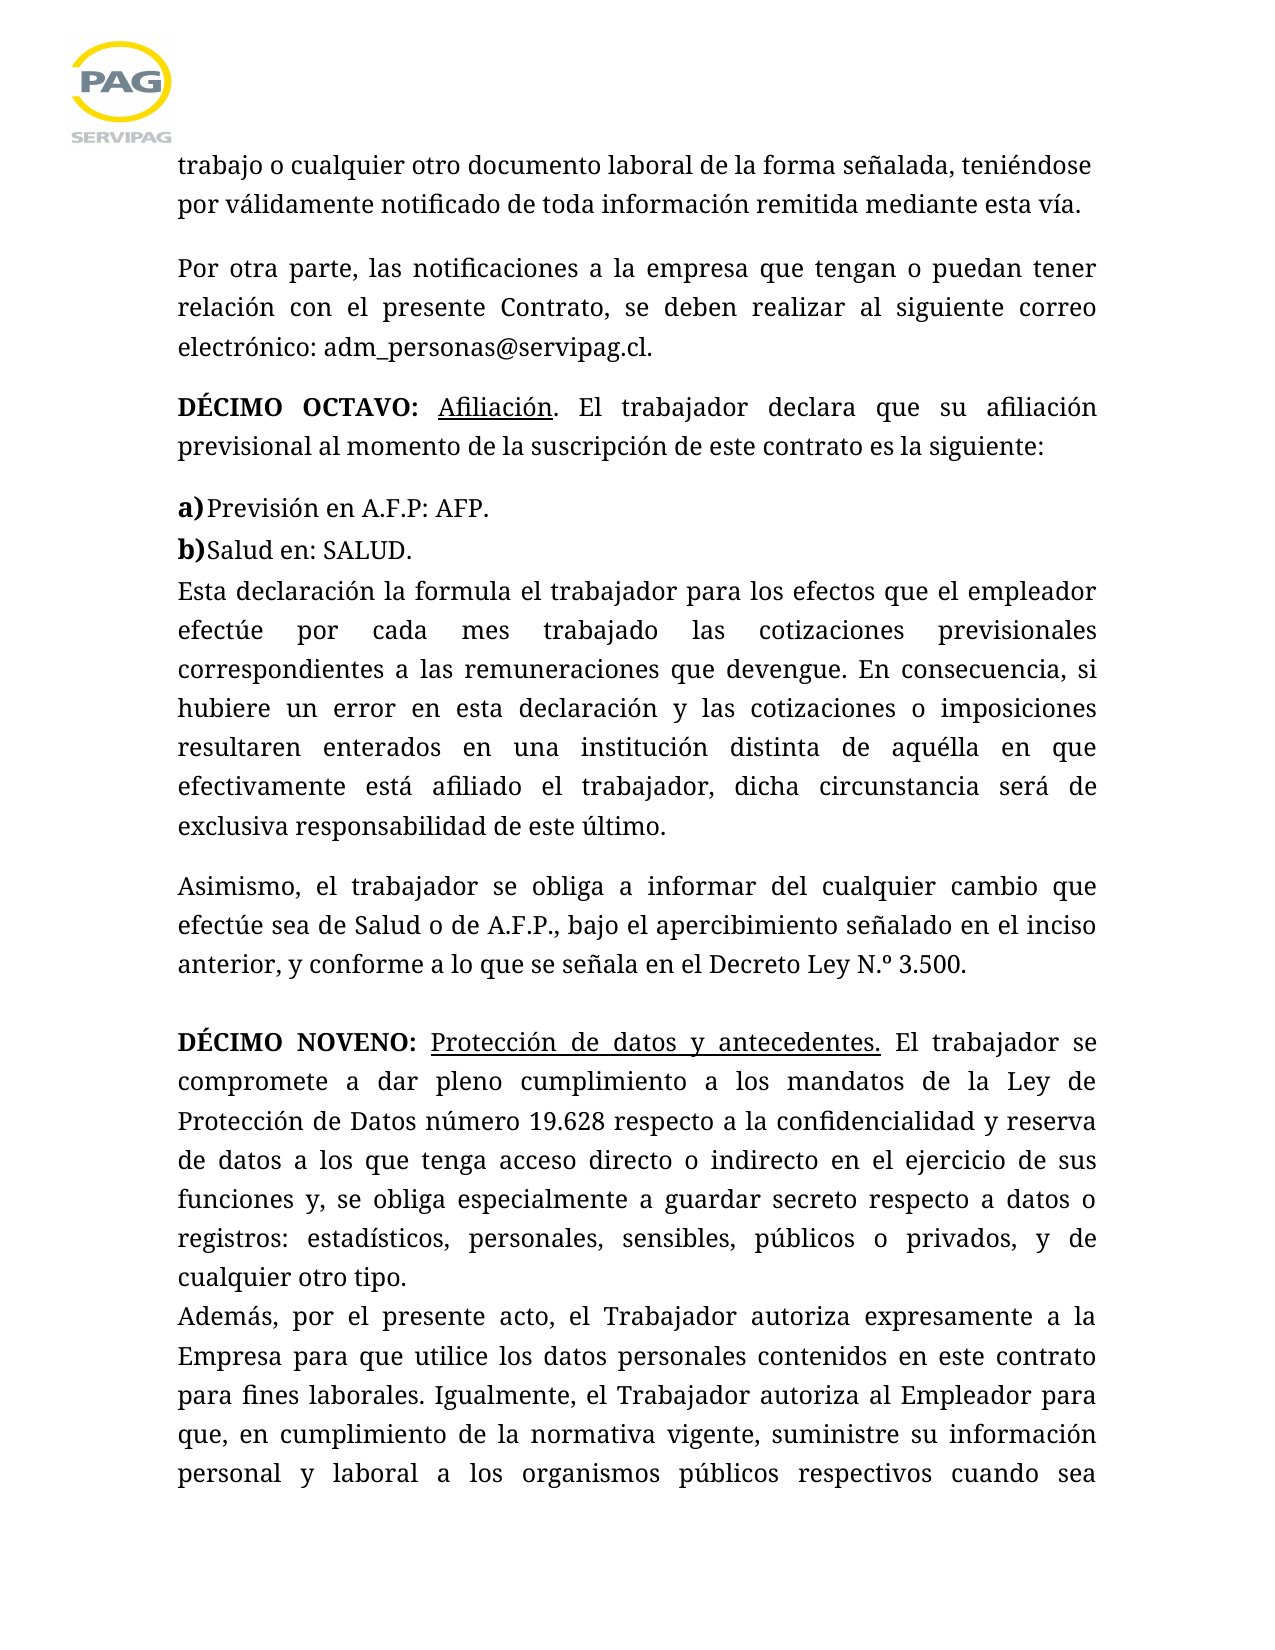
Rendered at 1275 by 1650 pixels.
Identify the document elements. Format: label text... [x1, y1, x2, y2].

text DÉCIMO OCTAVO: Afiliación. El trabajador declara que su afiliación previsional al momento de la suscripción de este contrato es la siguiente: [177, 389, 1098, 462]
list Salud en: SALUD. [177, 531, 1098, 568]
list DÉCIMO NOVENO: Protección de datos y antecedentes. El trabajador se compromete a dar pleno cumplimiento a los mandatos de la Ley de Protección de Datos número 19.628 respecto a la confidencialidad y reserva de datos a los que tenga acceso directo o indirecto en el ejercicio de sus funciones y, se obliga especialmente a guardar secreto respecto a datos o registros: estadísticos, personales, sensibles, públicos o privados, y de cualquier otro tipo. [177, 1025, 1098, 1294]
picture [65, 37, 178, 148]
list Previsión en A.F.P: AFP. [177, 488, 1098, 525]
list Asimismo, el trabajador se obliga a informar del cualquier cambio que efectúe sea de Salud o de A.F.P., bajo el apercibimiento señalado en el inciso anterior, y conforme a lo que se señala en el Decreto Ley N.º 3.500. [177, 868, 1098, 981]
text Esta declaración la formula el trabajador para los efectos que el empleador efectúe por cada mes trabajado las cotizaciones previsionales correspondientes a las remuneraciones que devengue. En consecuencia, si hubiere un error en esta declaración y las cotizaciones o imposiciones resultaren enterados en una institución distinta de aquélla en que efectivamente está afiliado el trabajador, dicha circunstancia será de exclusiva responsabilidad de este último. [177, 573, 1098, 842]
list Por otra parte, las notificaciones a la empresa que tengan o puedan tener relación con el presente Contrato, se deben realizar al siguiente correo electrónico: adm_personas@servipag.cl. [177, 251, 1098, 363]
